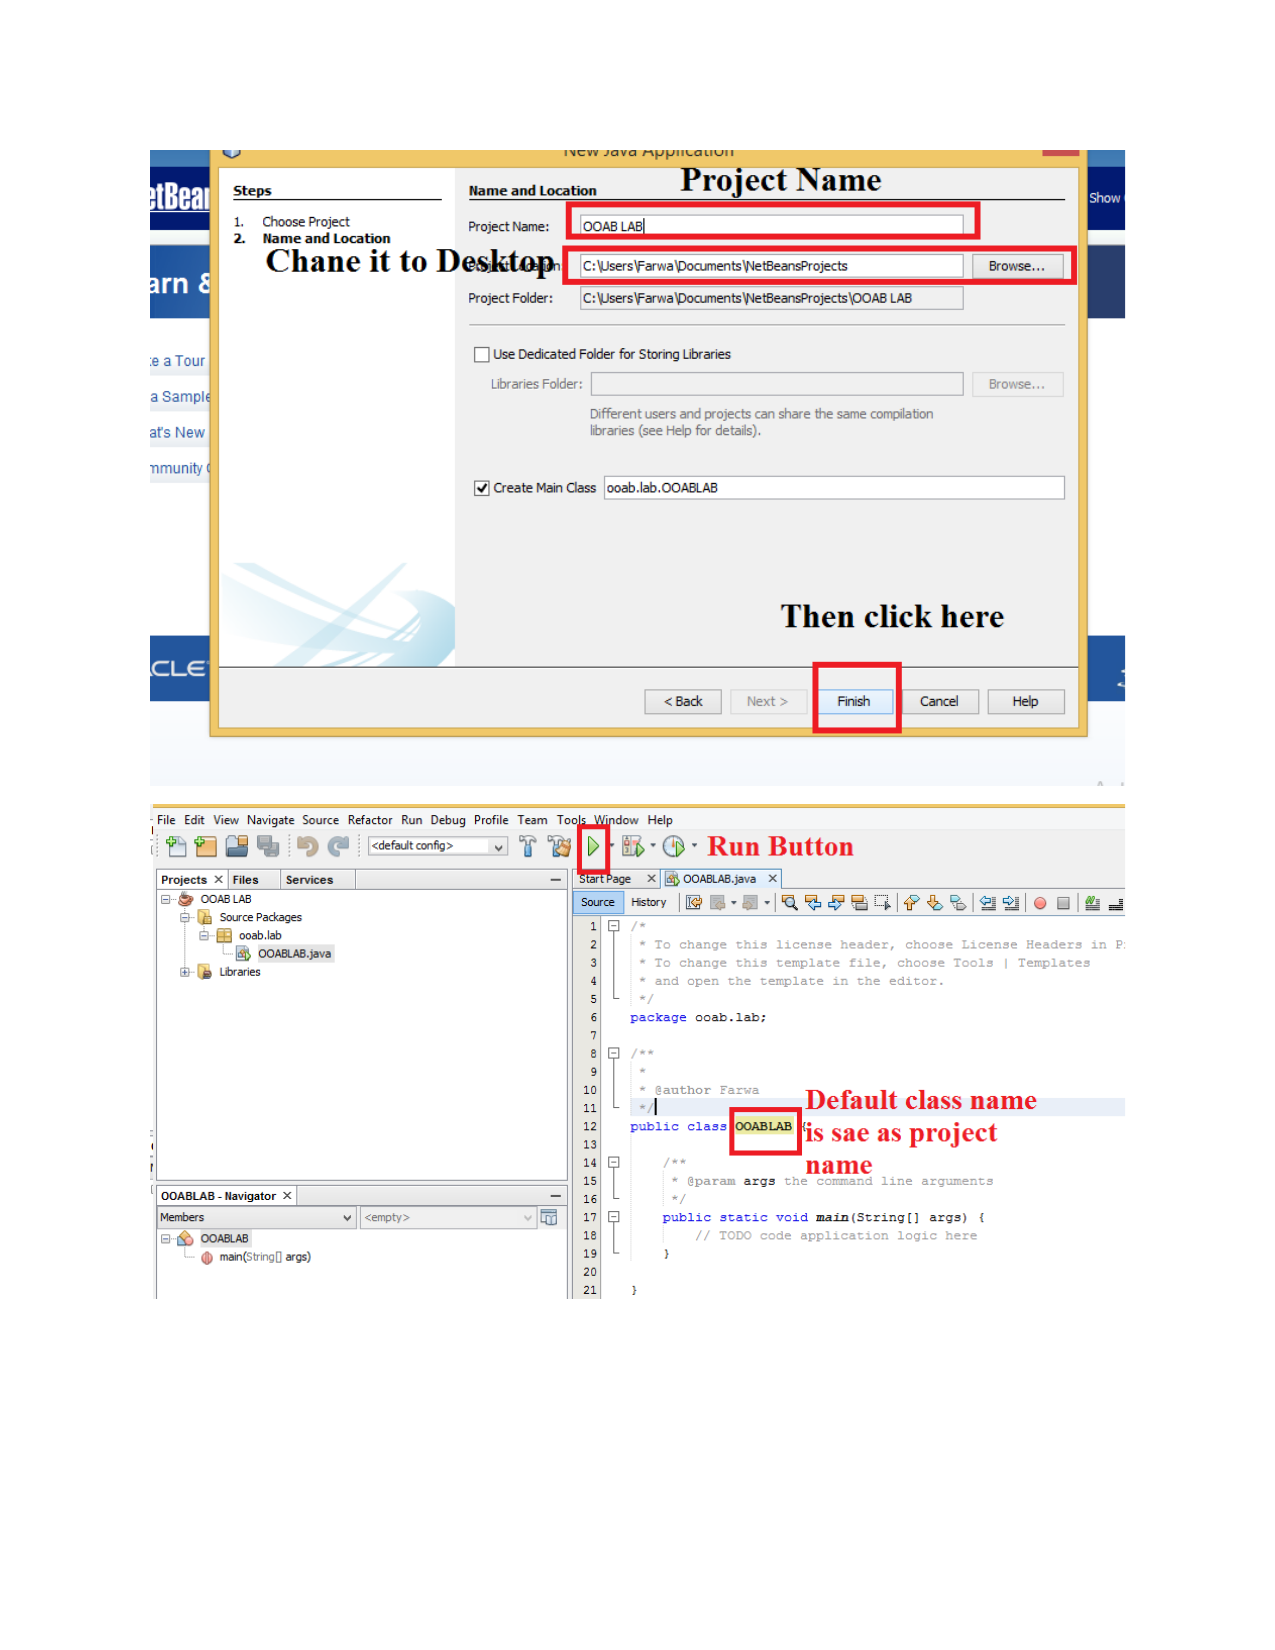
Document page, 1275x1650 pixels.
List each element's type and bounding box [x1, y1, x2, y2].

picture [150, 804, 1125, 1299]
picture [150, 150, 1125, 786]
